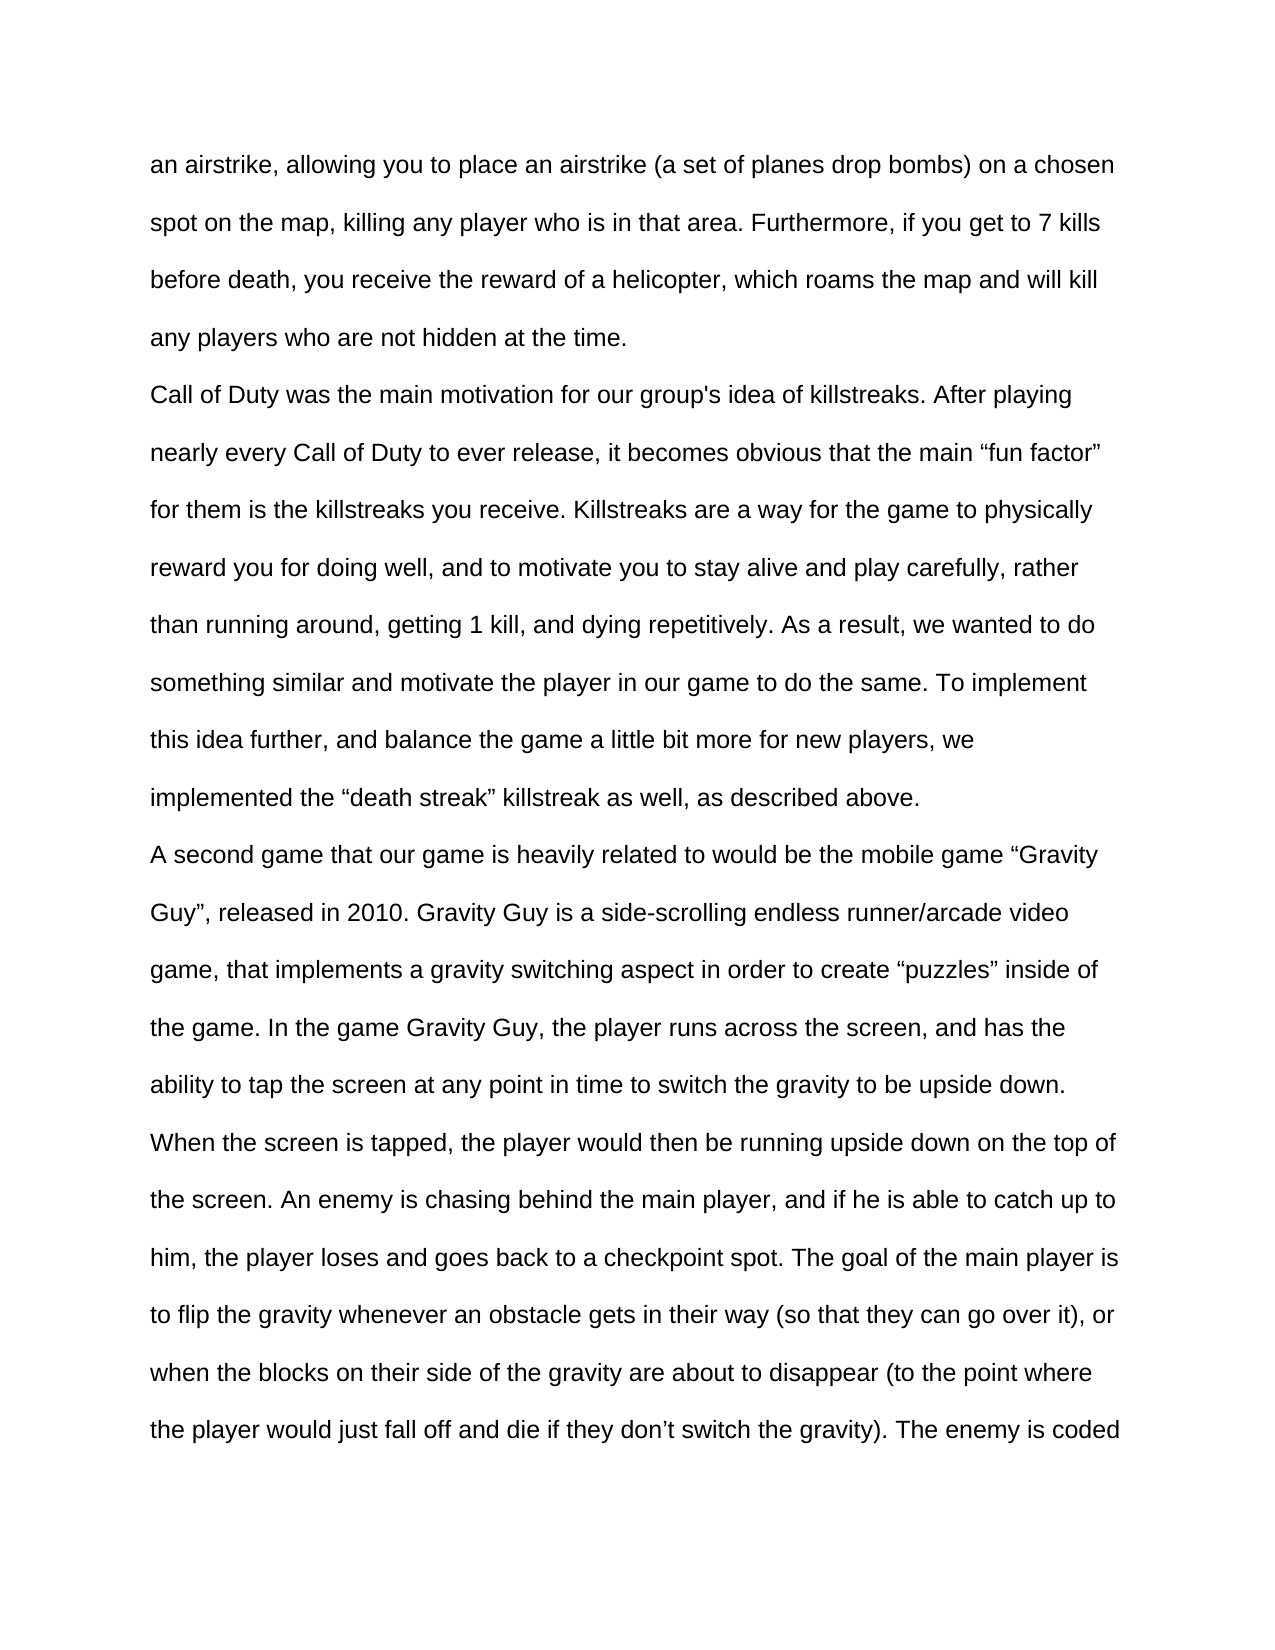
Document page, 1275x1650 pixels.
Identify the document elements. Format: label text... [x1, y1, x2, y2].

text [150, 840, 1125, 1444]
text Call of Duty was the main motivation for our group's idea of killstreaks. After playing nearly every Call of Duty to ever release, it becomes obvious that the main “fun factor” for them is the killstreaks you receive. Killstreaks are a way for the game to physically reward you for doing well, and to motivate you to stay alive and play carefully, rather than running around, getting 1 kill, and dying repetitively. As a result, we wanted to do something similar and motivate the player in our game to do the same. To implement this idea further, and balance the game a little bit more for new players, we implemented the “death streak” killstreak as well, as described above. [150, 380, 1125, 811]
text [150, 150, 1125, 351]
